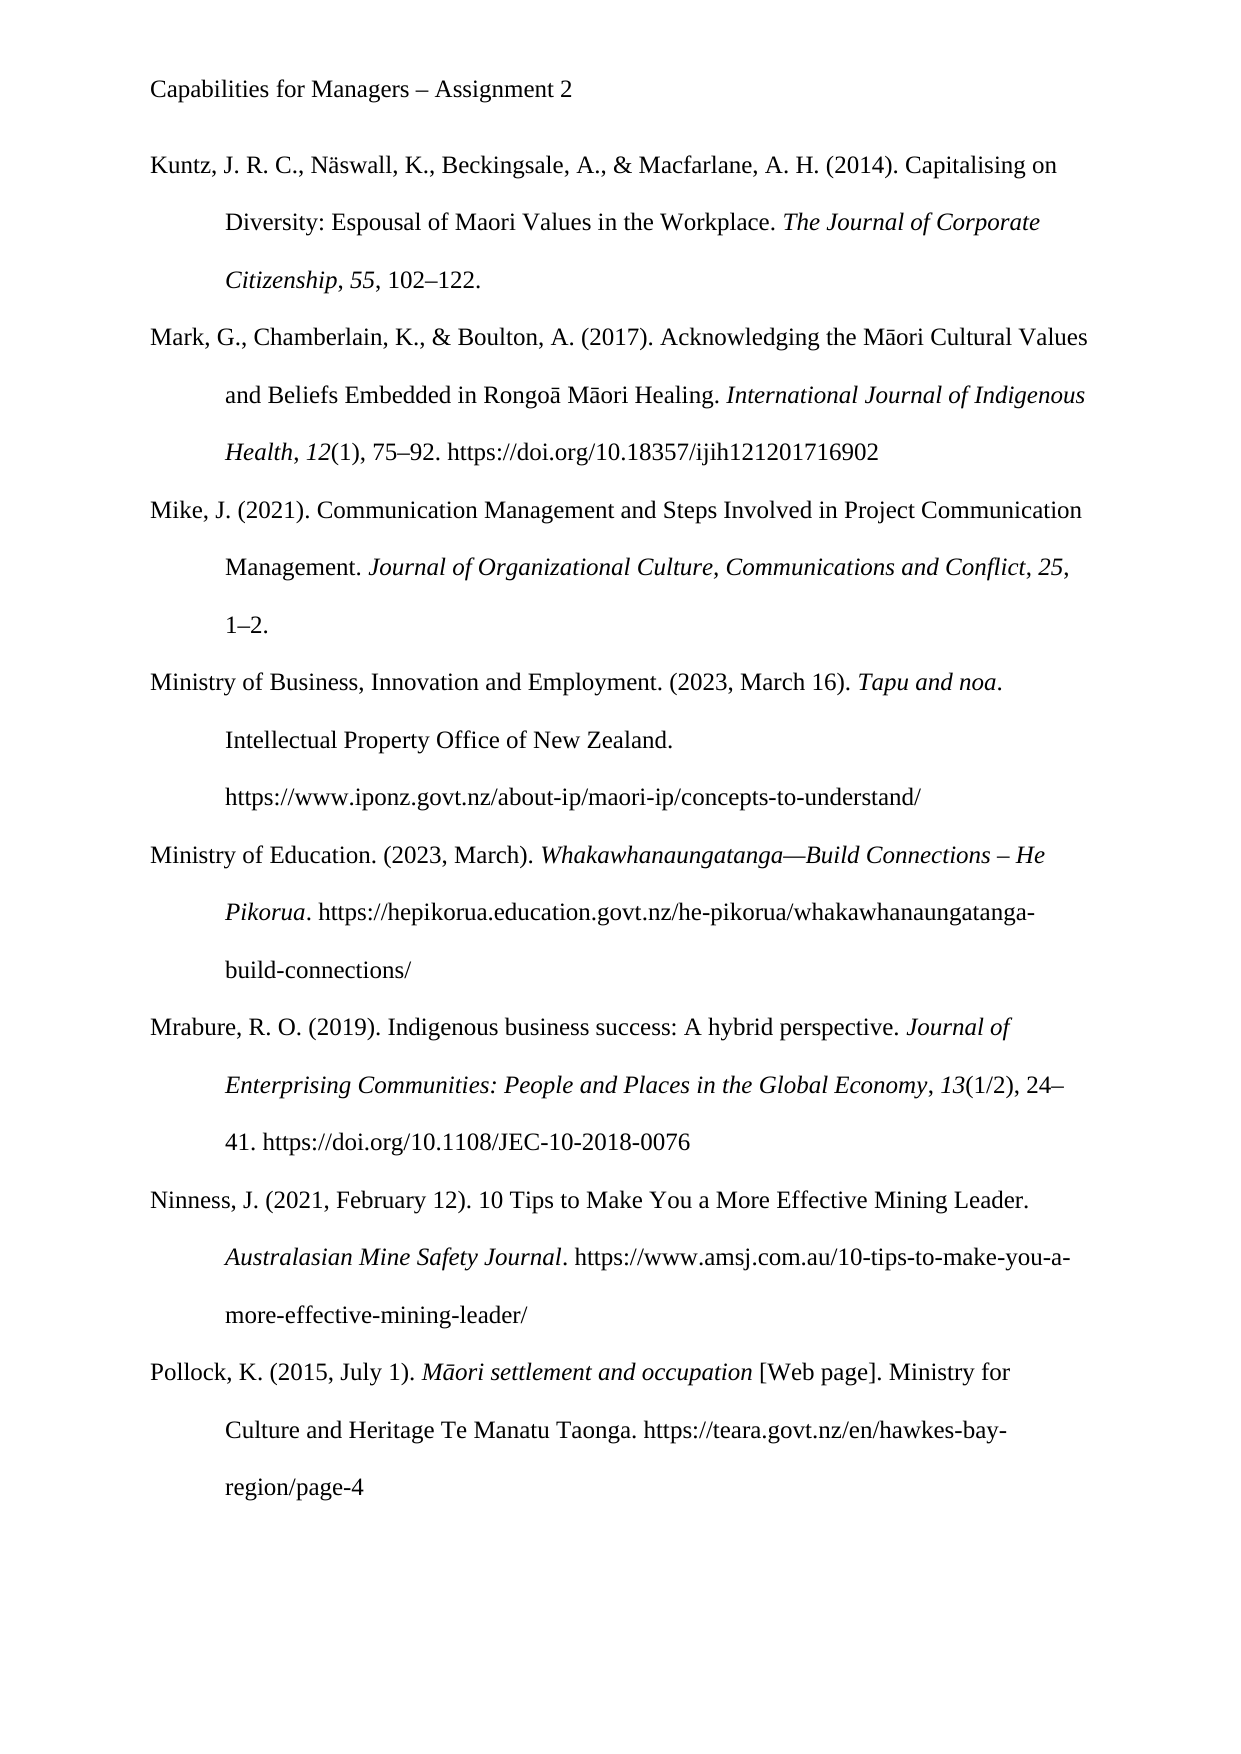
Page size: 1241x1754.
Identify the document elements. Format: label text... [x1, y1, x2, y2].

text Mrabure, R. O. (2019). Indigenous business success: A hybrid perspective. Journal of Enterprising Communities: People and Places in the Global Economy, 13(1/2), 24–41. https://doi.org/10.1108/JEC-10-2018-0076 [150, 1012, 1090, 1156]
text Mike, J. (2021). Communication Management and Steps Involved in Project Communication Management. Journal of Organizational Culture, Communications and Conflict, 25, 1–2. [150, 495, 1090, 639]
text Ninness, J. (2021, February 12). 10 Tips to Make You a More Effective Mining Leader. Australasian Mine Safety Journal. https://www.amsj.com.au/10-tips-to-make-you-a-more-effective-mining-leader/ [150, 1185, 1090, 1329]
text Pollock, K. (2015, July 1). Māori settlement and occupation [Web page]. Ministry for Culture and Heritage Te Manatu Taonga. https://teara.govt.nz/en/hawkes-bay-region/page-4 [150, 1357, 1090, 1501]
text Ministry of Education. (2023, March). Whakawhanaungatanga—Build Connections – He Pikorua. https://hepikorua.education.govt.nz/he-pikorua/whakawhanaungatanga-build-connections/ [150, 840, 1090, 984]
text Ministry of Business, Innovation and Employment. (2023, March 16). Tapu and noa. Intellectual Property Office of New Zealand. https://www.iponz.govt.nz/about-ip/maori-ip/concepts-to-understand/ [150, 667, 1090, 811]
text Kuntz, J. R. C., Näswall, K., Beckingsale, A., & Macfarlane, A. H. (2014). Capitalising on Diversity: Espousal of Maori Values in the Workplace. The Journal of Corporate Citizenship, 55, 102–122. [150, 150, 1090, 294]
text Mark, G., Chamberlain, K., & Boulton, A. (2017). Acknowledging the Māori Cultural Values and Beliefs Embedded in Rongoā Māori Healing. International Journal of Indigenous Health, 12(1), 75–92. https://doi.org/10.18357/ijih121201716902 [150, 322, 1090, 466]
